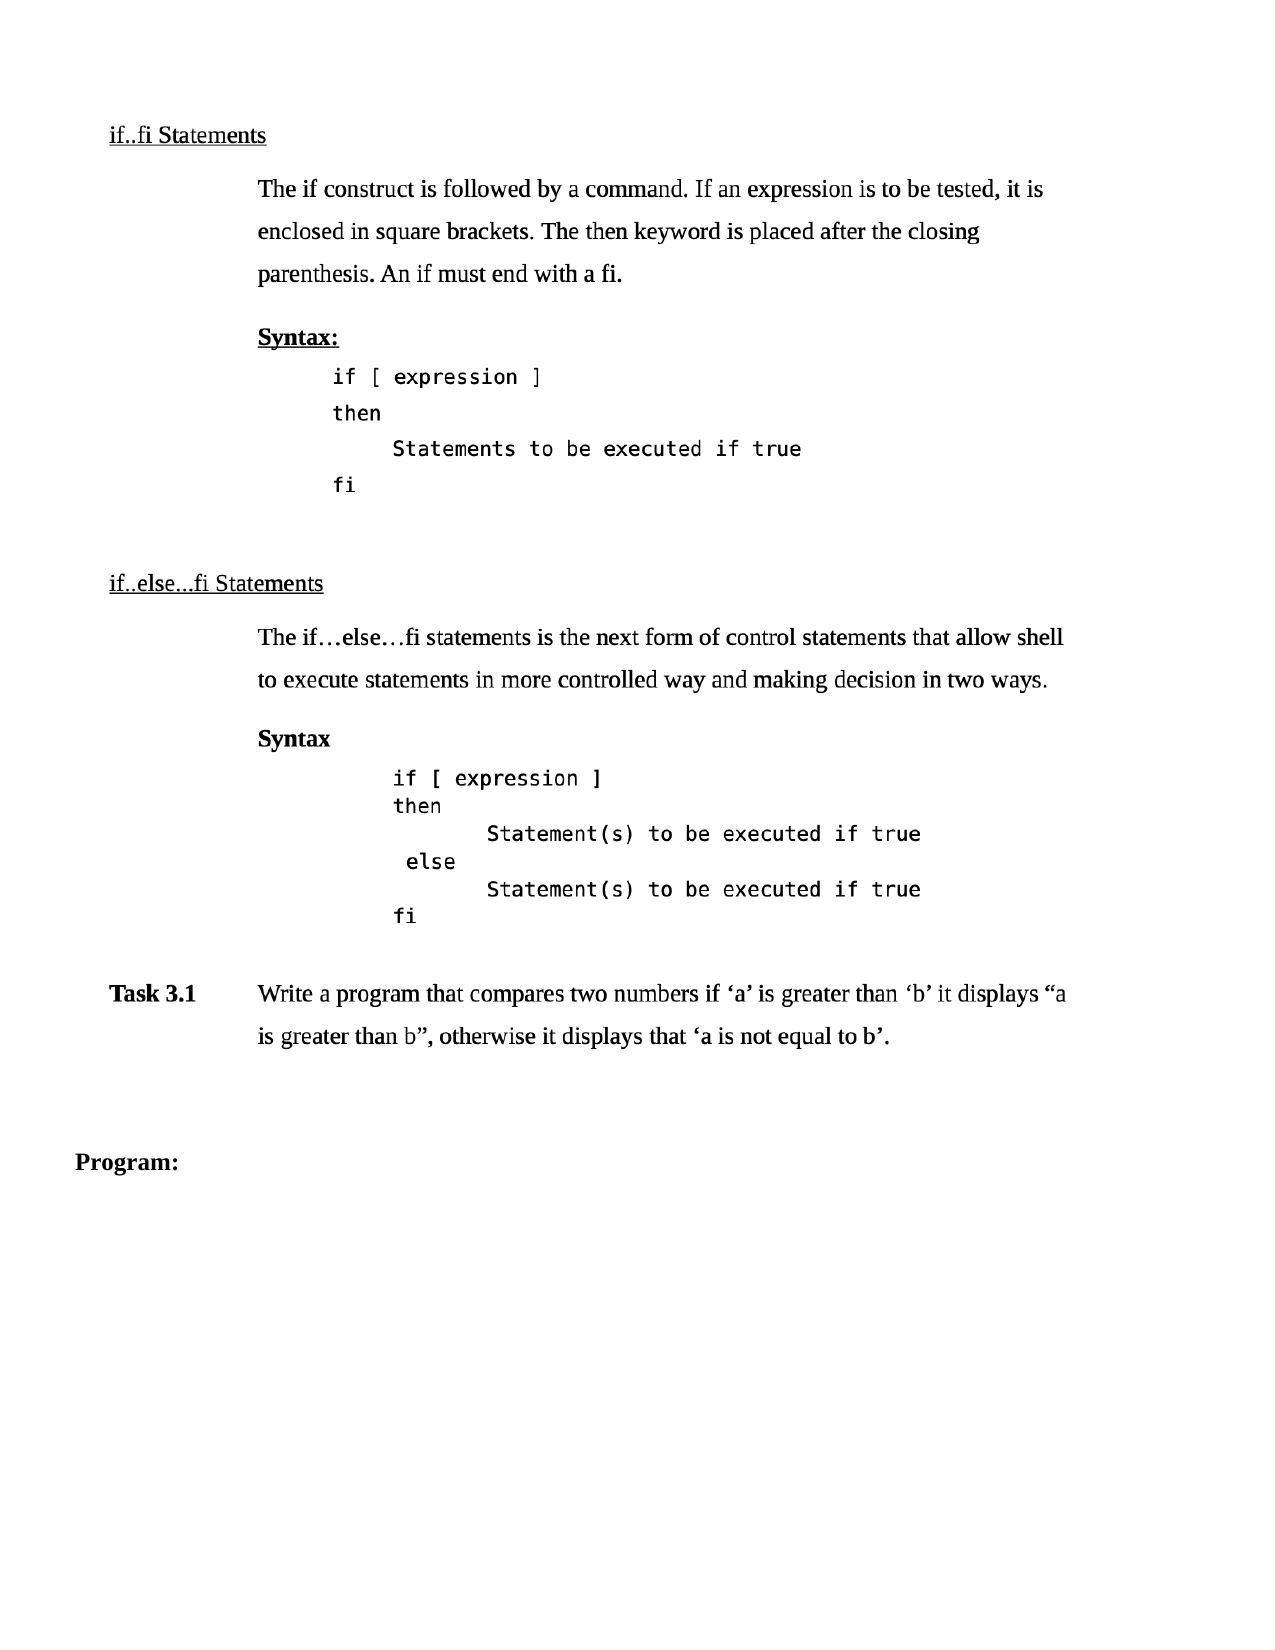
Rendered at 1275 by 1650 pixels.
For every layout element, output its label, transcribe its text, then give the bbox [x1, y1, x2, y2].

text Program: [75, 1147, 1200, 1175]
picture [75, 75, 1200, 1060]
